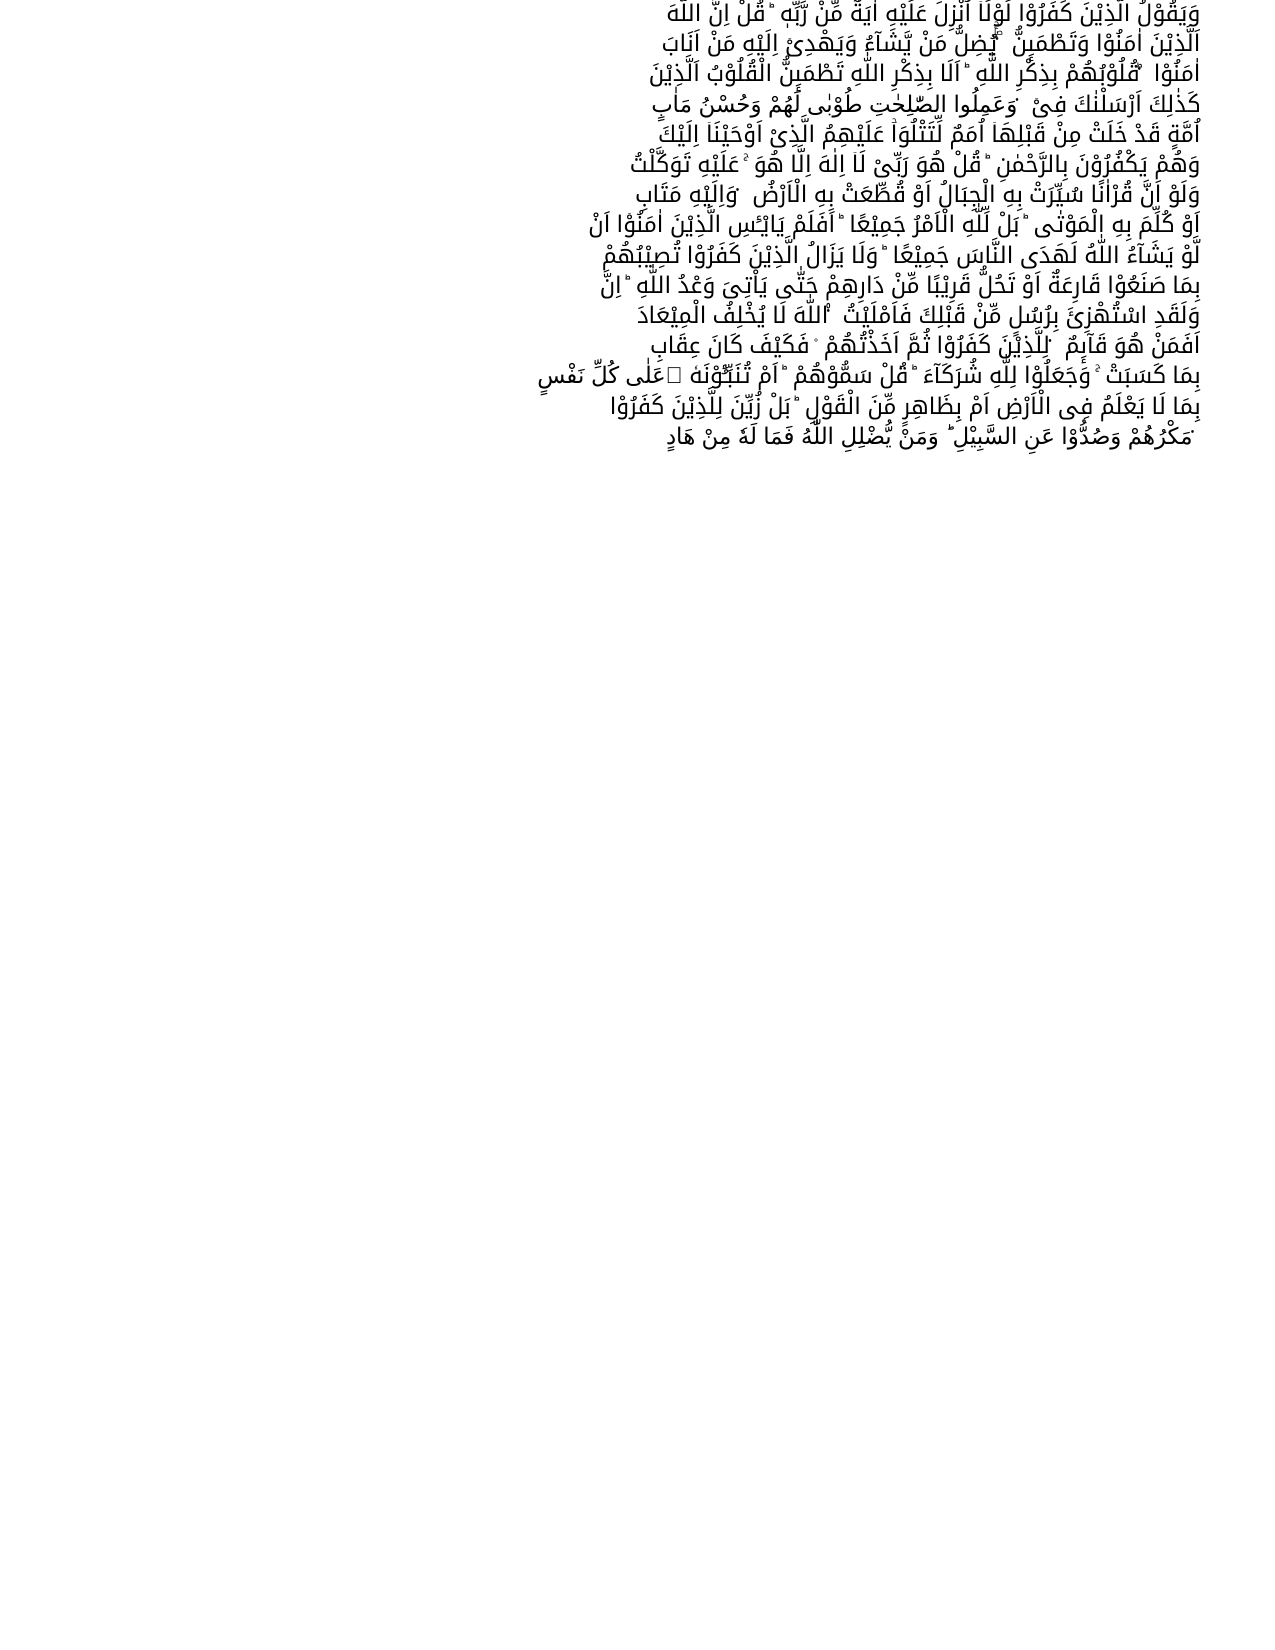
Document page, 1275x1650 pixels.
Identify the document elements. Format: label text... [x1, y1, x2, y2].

text مَكْرُهُمْ وَصُدُّوْا عَنِ السَّبِیْلِ ؕ وَمَنْ یُّضْلِلِ اللّٰهُ فَمَا لَهٗ مِنْ هَادٍ ۟ [75, 423, 1200, 449]
text اَوْ كُلِّمَ بِهِ الْمَوْتٰی ؕ بَلْ لِّلّٰهِ الْاَمْرُ جَمِیْعًا ؕ اَفَلَمْ یَایْـَٔسِ الَّذِیْنَ اٰمَنُوْۤا اَنْ [75, 211, 1200, 238]
text اللّٰهَ لَا یُخْلِفُ الْمِیْعَادَ ۟۠ وَلَقَدِ اسْتُهْزِئَ بِرُسُلٍ مِّنْ قَبْلِكَ فَاَمْلَیْتُ [75, 302, 1200, 328]
text عَلٰی كُلِّ نَفْسٍ بِمَا كَسَبَتْ ۚ وَجَعَلُوْا لِلّٰهِ شُرَكَآءَ ؕ قُلْ سَمُّوْهُمْ ؕ اَمْ تُنَبِّـُٔوْنَهٗ [75, 362, 1200, 389]
text وَاِلَیْهِ مَتَابِ ۟ وَلَوْ اَنَّ قُرْاٰنًا سُیِّرَتْ بِهِ الْجِبَالُ اَوْ قُطِّعَتْ بِهِ الْاَرْضُ [75, 181, 1200, 208]
text بِمَا لَا یَعْلَمُ فِی الْاَرْضِ اَمْ بِظَاهِرٍ مِّنَ الْقَوْلِ ؕ بَلْ زُیِّنَ لِلَّذِیْنَ كَفَرُوْا [75, 393, 1200, 419]
text وَیَقُوْلُ الَّذِیْنَ كَفَرُوْا لَوْلَاۤ اُنْزِلَ عَلَیْهِ اٰیَةٌ مِّنْ رَّبِّهٖ ؕ قُلْ اِنَّ اللّٰهَ [75, 0, 1200, 26]
text قُلُوْبُهُمْ بِذِكْرِ اللّٰهِ ؕ اَلَا بِذِكْرِ اللّٰهِ تَطْمَىِٕنُّ الْقُلُوْبُ اَلَّذِیْنَ ۟ؕ اٰمَنُوْا [75, 60, 1200, 87]
text وَعَمِلُوا الصّٰلِحٰتِ طُوْبٰی لَهُمْ وَحُسْنُ مَاٰبٍ ۟ كَذٰلِكَ اَرْسَلْنٰكَ فِیْۤ [75, 91, 1200, 117]
text یُضِلُّ مَنْ یَّشَآءُ وَیَهْدِیْۤ اِلَیْهِ مَنْ اَنَابَ ۟ۖۚ اَلَّذِیْنَ اٰمَنُوْا وَتَطْمَىِٕنُّ [75, 30, 1200, 57]
text لِلَّذِیْنَ كَفَرُوْا ثُمَّ اَخَذْتُهُمْ ۫ فَكَیْفَ كَانَ عِقَابِ ۟ اَفَمَنْ هُوَ قَآىِٕمٌ [75, 332, 1200, 359]
text بِمَا صَنَعُوْا قَارِعَةٌ اَوْ تَحُلُّ قَرِیْبًا مِّنْ دَارِهِمْ حَتّٰی یَاْتِیَ وَعْدُ اللّٰهِ ؕ اِنَّ [75, 272, 1200, 298]
text اُمَّةٍ قَدْ خَلَتْ مِنْ قَبْلِهَاۤ اُمَمٌ لِّتَتْلُوَاۡ عَلَیْهِمُ الَّذِیْۤ اَوْحَیْنَاۤ اِلَیْكَ [75, 121, 1200, 147]
text وَهُمْ یَكْفُرُوْنَ بِالرَّحْمٰنِ ؕ قُلْ هُوَ رَبِّیْ لَاۤ اِلٰهَ اِلَّا هُوَ ۚ عَلَیْهِ تَوَكَّلْتُ [75, 151, 1200, 177]
text لَّوْ یَشَآءُ اللّٰهُ لَهَدَی النَّاسَ جَمِیْعًا ؕ وَلَا یَزَالُ الَّذِیْنَ كَفَرُوْا تُصِیْبُهُمْ [75, 242, 1200, 268]
